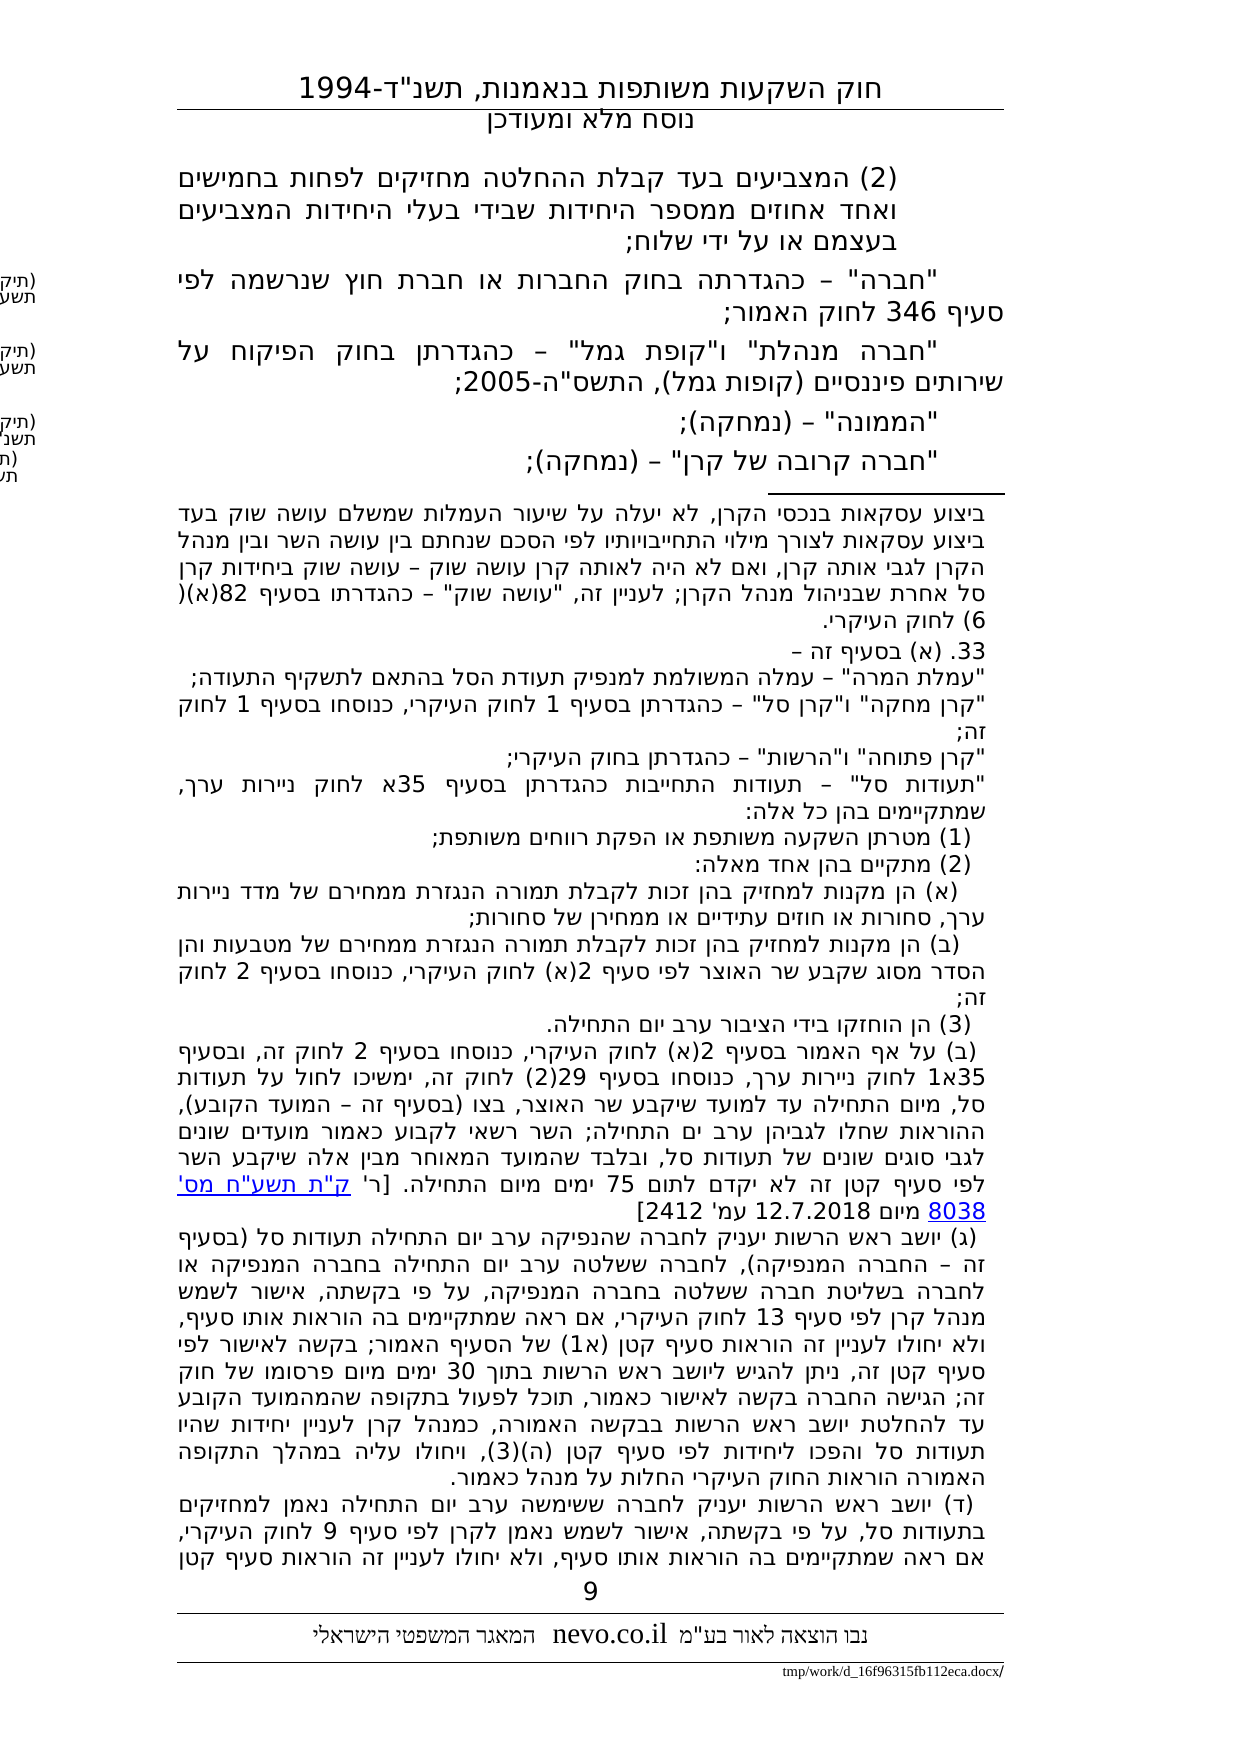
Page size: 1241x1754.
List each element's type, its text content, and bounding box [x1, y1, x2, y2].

text "חברה" – כהגדרתה בחוק החברות או חברת חוץ שנרשמה לפי סעיף 346 לחוק האמור; [177, 264, 1004, 328]
text "חברה מנהלת" ו"קופת גמל" – כהגדרתן בחוק הפיקוח על שירותים פיננסיים (קופות גמל), התשס"ה-2005; [177, 335, 1004, 398]
text "הממונה" – (נמחקה); [177, 406, 1004, 437]
text (2) המצביעים בעד קבלת ההחלטה מחזיקים לפחות בחמישים ואחד אחוזים ממספר היחידות שבידי בעלי היחידות המצביעים בעצמם או על ידי שלוח; [177, 162, 898, 257]
text "חברה קרובה של קרן" – (נמחקה); [177, 445, 1004, 476]
